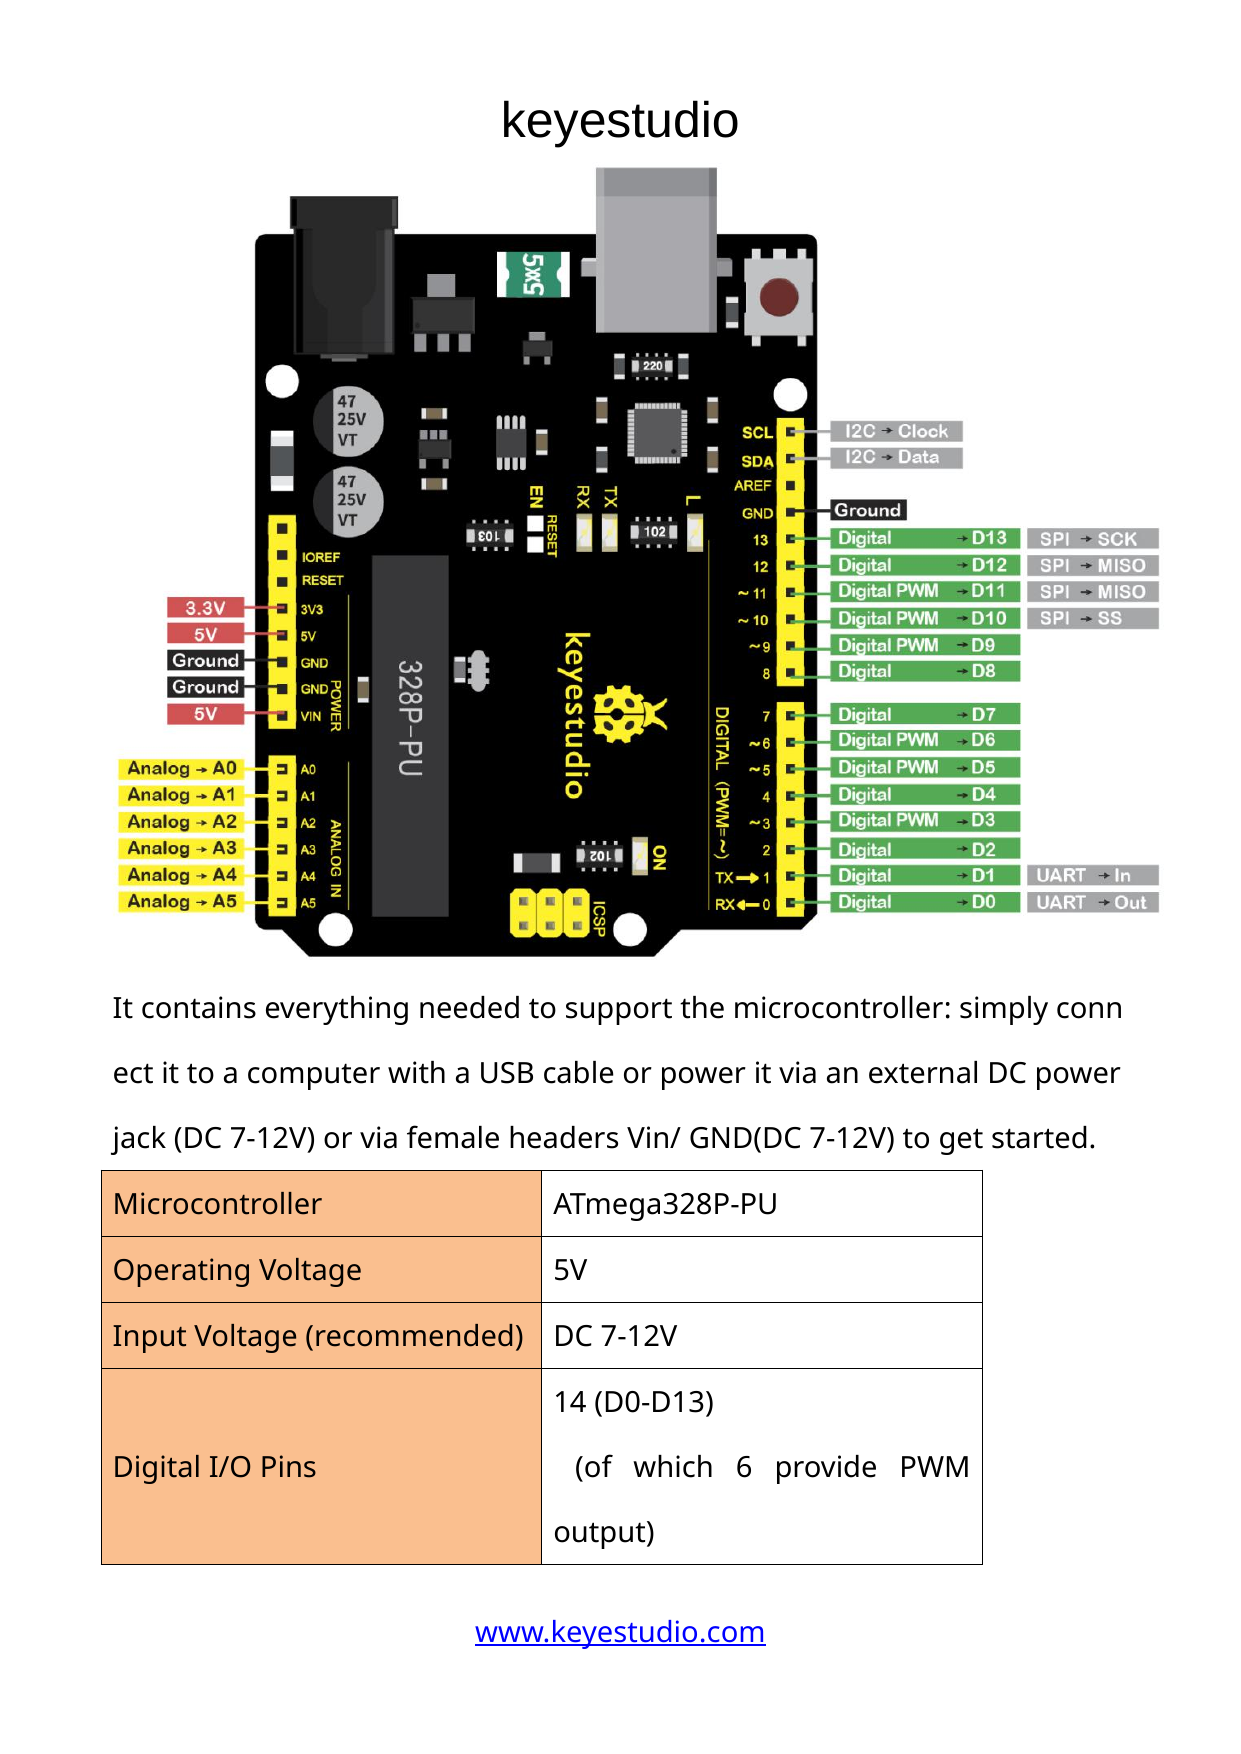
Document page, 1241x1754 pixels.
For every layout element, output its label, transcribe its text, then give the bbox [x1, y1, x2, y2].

table_cell Digital I/O Pins [102, 1369, 541, 1564]
text It contains everything needed to support the microcontroller: simply connect it to a computer with a USB cable or power it via an external DC power jack (DC 7-12V) or via female headers Vin/ GND(DC 7-12V) to get started. [112, 974, 1128, 1169]
table_cell DC 7-12V [542, 1303, 982, 1368]
table_cell Operating Voltage [102, 1237, 541, 1302]
picture [112, 162, 1167, 960]
table_cell 5V [542, 1237, 982, 1302]
table_header Microcontroller [102, 1171, 541, 1236]
table_cell 14 (D0-D13) (of which 6 provide PWM output) [542, 1369, 982, 1564]
table_header ATmega328P-PU [542, 1171, 982, 1236]
table_cell Input Voltage (recommended) [102, 1303, 541, 1368]
